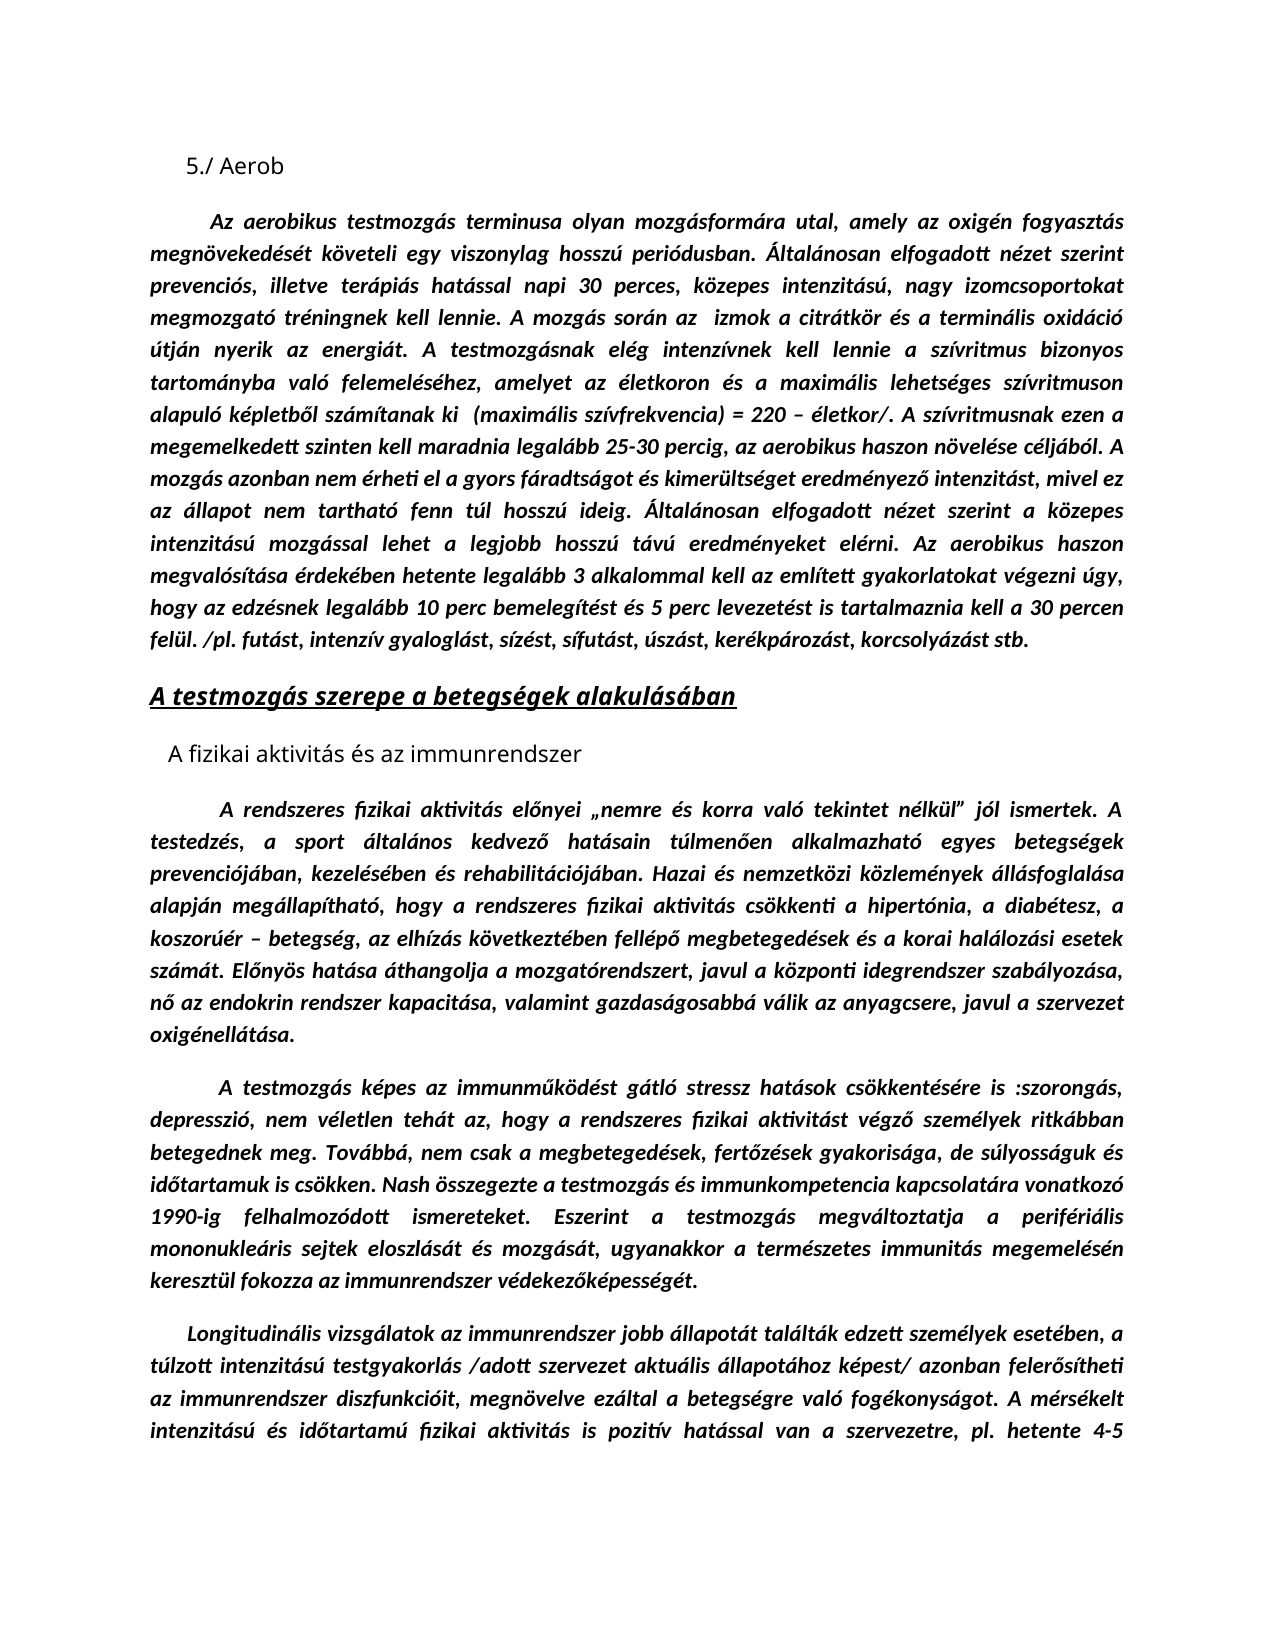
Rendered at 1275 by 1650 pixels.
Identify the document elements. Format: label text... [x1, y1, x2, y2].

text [150, 1319, 1125, 1444]
text Az aerobikus testmozgás terminusa olyan mozgásformára utal, amely az oxigén fogyasztás megnövekedését követeli egy viszonylag hosszú periódusban. Általánosan elfogadott nézet szerint prevenciós, illetve terápiás hatással napi 30 perces, közepes intenzitású, nagy izomcsoportokat megmozgató tréningnek kell lennie. A mozgás során az izmok a citrátkör és a terminális oxidáció útján nyerik az energiát. A testmozgásnak elég intenzívnek kell lennie a szívritmus bizonyos tartományba való felemeléséhez, amelyet az életkoron és a maximális lehetséges szívritmuson alapuló képletből számítanak ki (maximális szívfrekvencia) = 220 – életkor/. A szívritmusnak ezen a megemelkedett szinten kell maradnia legalább 25-30 percig, az aerobikus haszon növelése céljából. A mozgás azonban nem érheti el a gyors fáradtságot és kimerültséget eredményező intenzitást, mivel ez az állapot nem tartható fenn túl hosszú ideig. Általánosan elfogadott nézet szerint a közepes intenzitású mozgással lehet a legjobb hosszú távú eredményeket elérni. Az aerobikus haszon megvalósítása érdekében hetente legalább 3 alkalommal kell az említett gyakorlatokat végezni úgy, hogy az edzésnek legalább 10 perc bemelegítést és 5 perc levezetést is tartalmaznia kell a 30 percen felül. /pl. futást, intenzív gyaloglást, sízést, sífutást, úszást, kerékpározást, korcsolyázást stb. [150, 207, 1125, 653]
text A rendszeres fizikai aktivitás előnyei „nemre és korra való tekintet nélkül” jól ismertek. A testedzés, a sport általános kedvező hatásain túlmenően alkalmazható egyes betegségek prevenciójában, kezelésében és rehabilitációjában. Hazai és nemzetközi közlemények állásfoglalása alapján megállapítható, hogy a rendszeres fizikai aktivitás csökkenti a hipertónia, a diabétesz, a koszorúér – betegség, az elhízás következtében fellépő megbetegedések és a korai halálozási esetek számát. Előnyös hatása áthangolja a mozgatórendszert, javul a központi idegrendszer szabályozása, nő az endokrin rendszer kapacitása, valamint gazdaságosabbá válik az anyagcsere, javul a szervezet oxigénellátása. [150, 795, 1125, 1048]
text A testmozgás képes az immunműködést gátló stressz hatások csökkentésére is :szorongás, depresszió, nem véletlen tehát az, hogy a rendszeres fizikai aktivitást végző személyek ritkábban betegednek meg. Továbbá, nem csak a megbetegedések, fertőzések gyakorisága, de súlyosságuk és időtartamuk is csökken. Nash összegezte a testmozgás és immunkompetencia kapcsolatára vonatkozó 1990-ig felhalmozódott ismereteket. Eszerint a testmozgás megváltoztatja a perifériális mononukleáris sejtek eloszlását és mozgását, ugyanakkor a természetes immunitás megemelésén keresztül fokozza az immunrendszer védekezőképességét. [150, 1073, 1125, 1294]
text 5./ Aerob [150, 150, 1125, 181]
text A testmozgás szerepe a betegségek alakulásában [150, 678, 1125, 712]
text A fizikai aktivitás és az immunrendszer [150, 738, 1125, 769]
